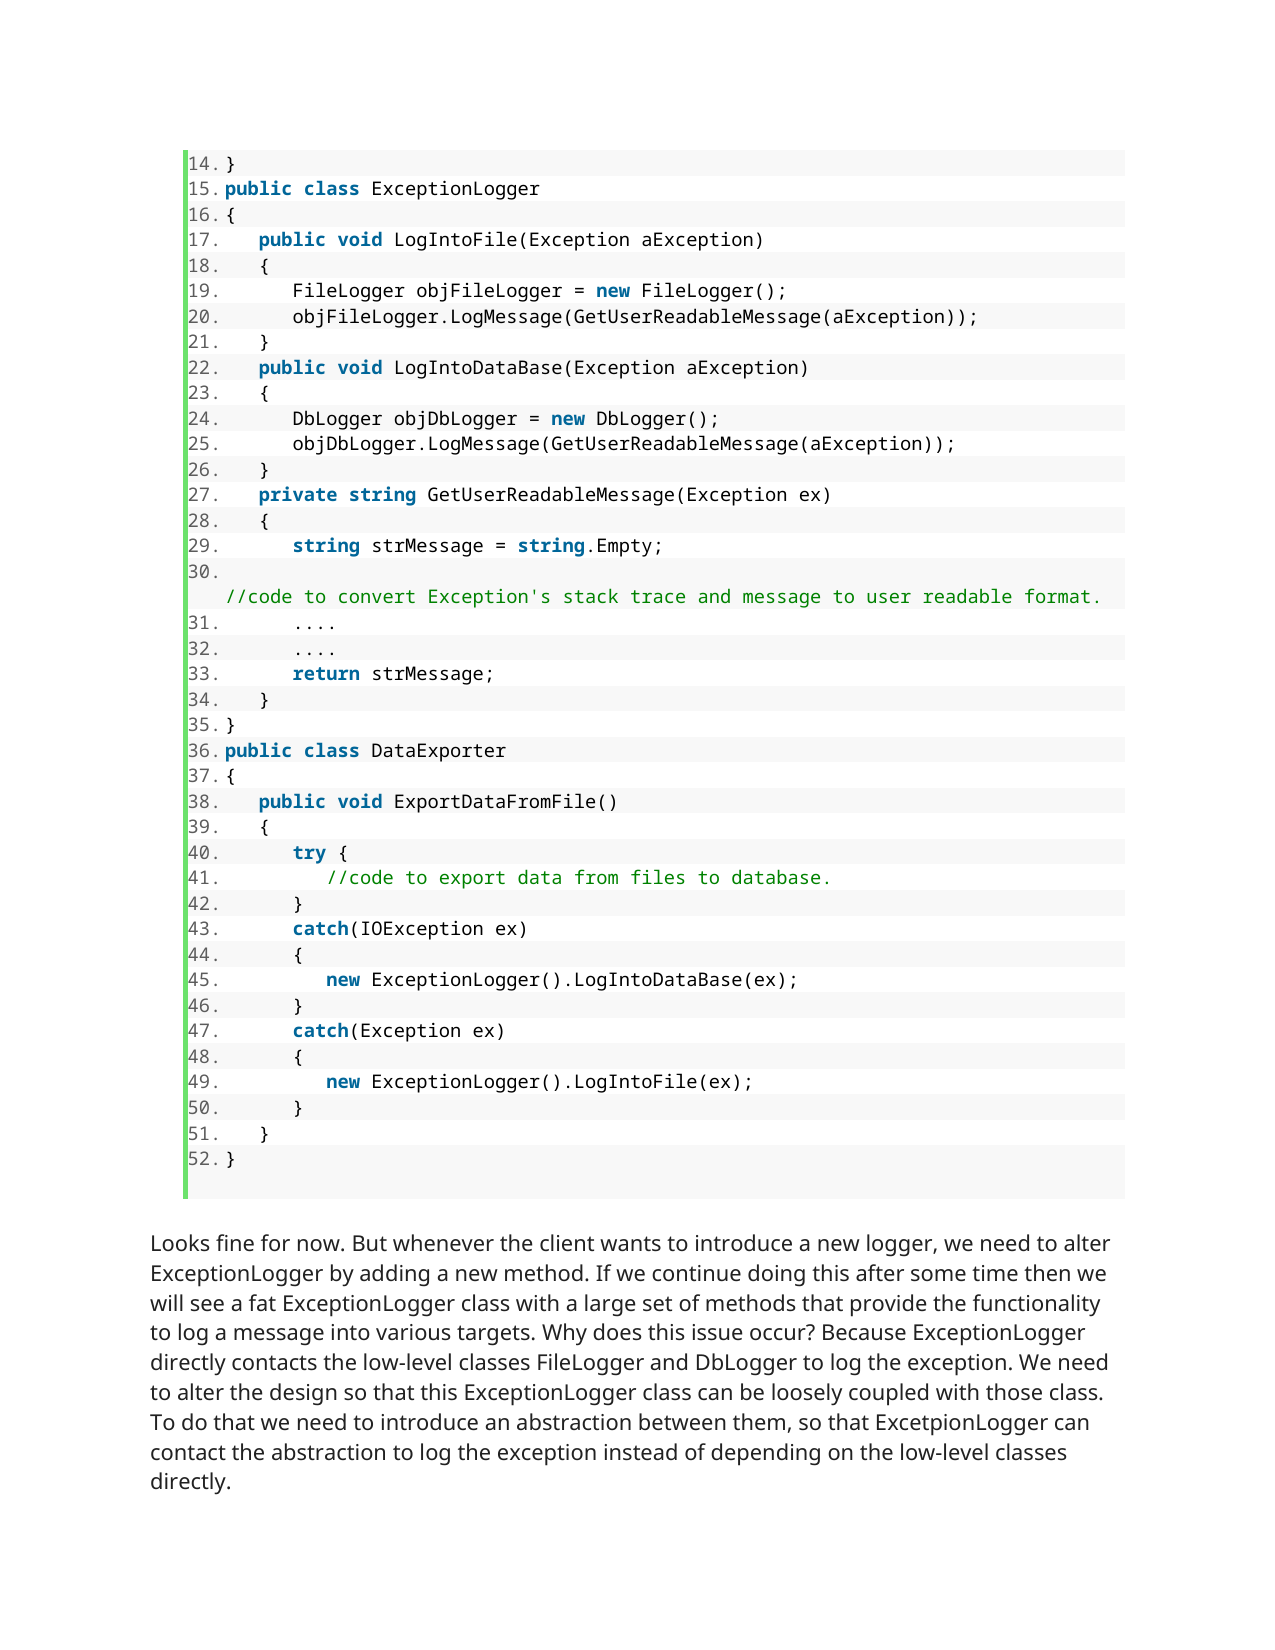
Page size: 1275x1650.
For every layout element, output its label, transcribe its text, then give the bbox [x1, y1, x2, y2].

list { [188, 1043, 1125, 1069]
list private string GetUserReadableMessage(Exception ex) [188, 482, 1125, 507]
list DbLogger objDbLogger = new DbLogger(); [188, 405, 1125, 431]
list new ExceptionLogger().LogIntoFile(ex); [188, 1069, 1125, 1094]
list .... [188, 635, 1125, 660]
list } [188, 456, 1125, 482]
list objDbLogger.LogMessage(GetUserReadableMessage(aException)); [188, 431, 1125, 456]
list } [188, 1094, 1125, 1120]
list } [188, 890, 1125, 916]
list { [188, 941, 1125, 967]
list FileLogger objFileLogger = new FileLogger(); [188, 278, 1125, 303]
list { [188, 762, 1125, 788]
text Looks fine for now. But whenever the client wants to introduce a new logger, we need to alter ExceptionLogger by adding a new method. If we continue doing this after some time then we will see a fat ExceptionLogger class with a large set of methods that provide the functionality to log a message into various targets. Why does this issue occur? Because ExceptionLogger directly contacts the low-level classes FileLogger and DbLogger to log the exception. We need to alter the design so that this ExceptionLogger class can be loosely coupled with those class. To do that we need to introduce an abstraction between them, so that ExcetpionLogger can contact the abstraction to log the exception instead of depending on the low-level classes directly. [150, 1228, 1125, 1496]
list } [188, 1145, 1125, 1199]
list { [188, 813, 1125, 839]
list //code to export data from files to database. [188, 864, 1125, 890]
list .... [188, 609, 1125, 635]
list catch(IOException ex) [188, 916, 1125, 941]
list public void LogIntoDataBase(Exception aException) [188, 354, 1125, 380]
list return strMessage; [188, 660, 1125, 686]
list public void LogIntoFile(Exception aException) [188, 227, 1125, 252]
list public class DataExporter [188, 737, 1125, 762]
list public void ExportDataFromFile() [188, 788, 1125, 813]
list } [188, 329, 1125, 354]
list } [188, 150, 1125, 176]
list //code to convert Exception's stack trace and message to user readable format. [188, 558, 1125, 609]
list } [188, 686, 1125, 711]
list try { [188, 839, 1125, 864]
list public class ExceptionLogger [188, 176, 1125, 201]
list string strMessage = string.Empty; [188, 533, 1125, 558]
list catch(Exception ex) [188, 1018, 1125, 1043]
list { [188, 380, 1125, 405]
list objFileLogger.LogMessage(GetUserReadableMessage(aException)); [188, 303, 1125, 329]
list { [188, 252, 1125, 278]
list { [188, 507, 1125, 533]
list { [188, 201, 1125, 227]
list new ExceptionLogger().LogIntoDataBase(ex); [188, 967, 1125, 992]
list } [188, 992, 1125, 1018]
list } [188, 1120, 1125, 1145]
list } [188, 711, 1125, 737]
